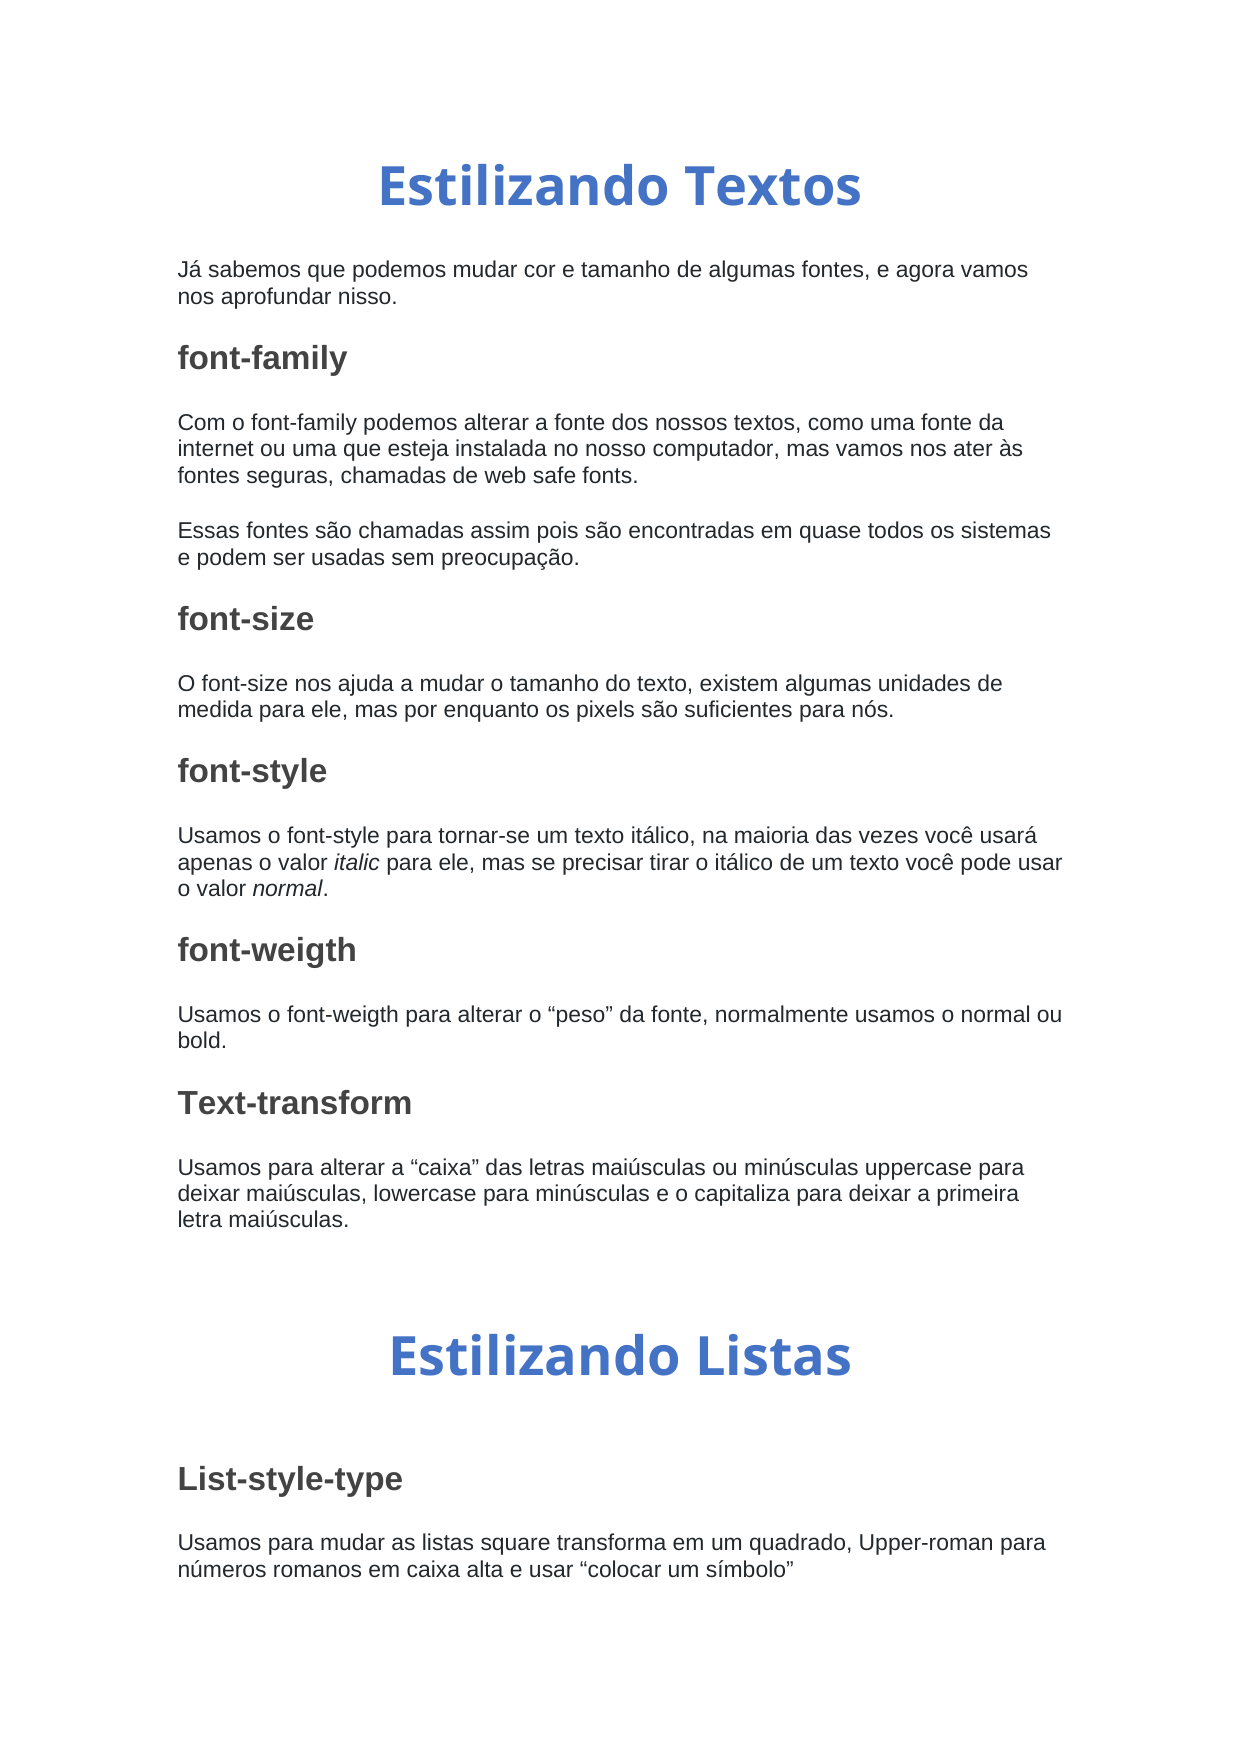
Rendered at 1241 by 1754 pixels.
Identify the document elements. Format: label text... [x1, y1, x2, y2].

text Estilizando Textos [177, 148, 1063, 221]
text Usamos o font-weigth para alterar o “peso” da fonte, normalmente usamos o normal ou bold. [177, 1001, 1063, 1054]
subtitle font-style [177, 751, 1063, 790]
text Usamos para mudar as listas square transforma em um quadrado, Upper-roman para números romanos em caixa alta e usar “colocar um símbolo” [177, 1529, 1063, 1582]
text Estilizando Listas [177, 1317, 1063, 1391]
subtitle List-style-type [177, 1458, 1063, 1497]
subtitle font-family [177, 338, 1063, 377]
subtitle font-size [177, 599, 1063, 637]
subtitle font-weigth [177, 930, 1063, 969]
text Usamos o font-style para tornar-se um texto itálico, na maioria das vezes você usará apenas o valor italic para ele, mas se precisar tirar o itálico de um texto você pode usar o valor normal. [177, 822, 1063, 901]
subtitle Text-transform [177, 1083, 1063, 1121]
text Usamos para alterar a “caixa” das letras maiúsculas ou minúsculas uppercase para deixar maiúsculas, lowercase para minúsculas e o capitaliza para deixar a primeira letra maiúsculas. [177, 1153, 1063, 1232]
text O font-size nos ajuda a mudar o tamanho do texto, existem algumas unidades de medida para ele, mas por enquanto os pixels são suficientes para nós. [177, 669, 1063, 722]
text Essas fontes são chamadas assim pois são encontradas em quase todos os sistemas e podem ser usadas sem preocupação. [177, 517, 1063, 570]
text Já sabemos que podemos mudar cor e tamanho de algumas fontes, e agora vamos nos aprofundar nisso. [177, 256, 1063, 309]
text Com o font-family podemos alterar a fonte dos nossos textos, como uma fonte da internet ou uma que esteja instalada no nosso computador, mas vamos nos ater às fontes seguras, chamadas de web safe fonts. [177, 409, 1063, 488]
